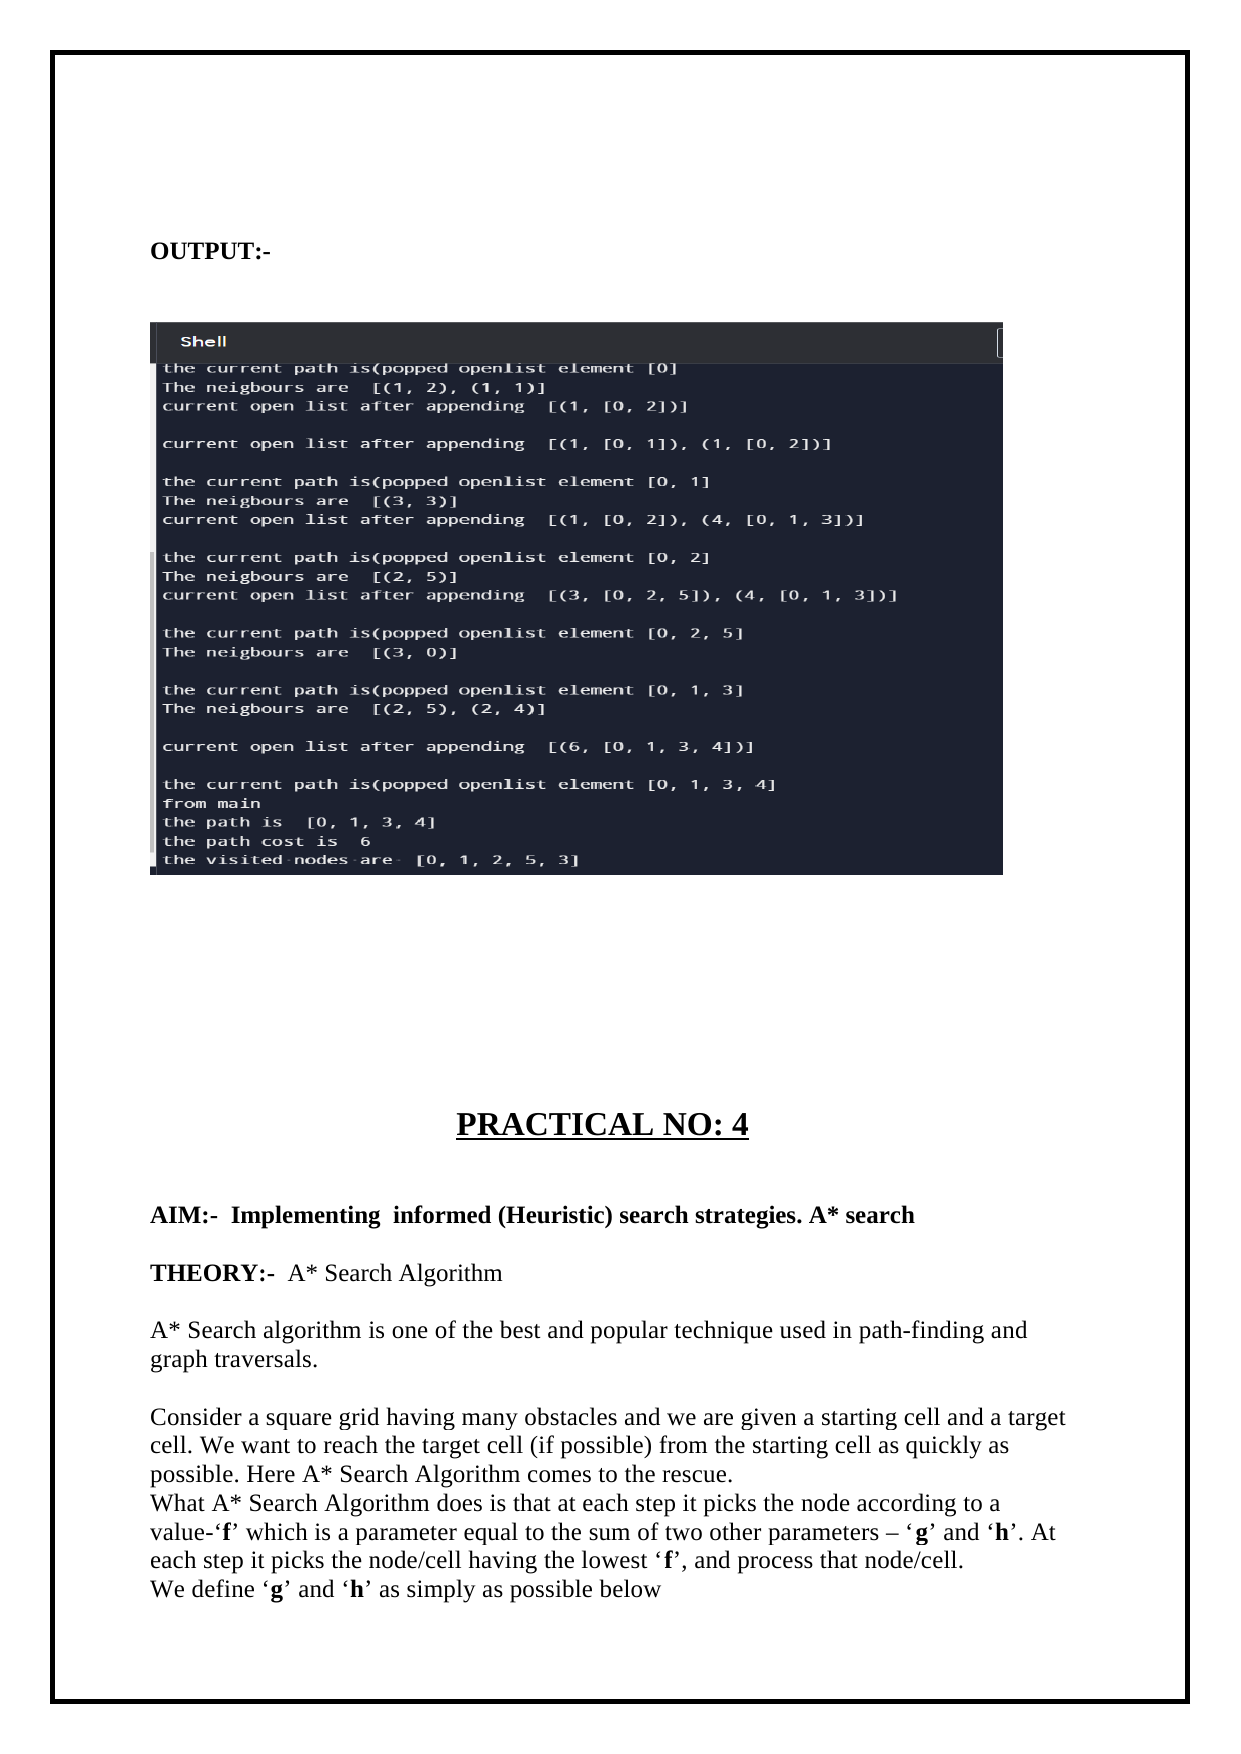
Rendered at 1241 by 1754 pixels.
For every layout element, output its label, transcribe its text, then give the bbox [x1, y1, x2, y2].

text PRACTICAL NO: 4 [150, 1104, 1090, 1143]
text OUTPUT:- [150, 236, 1090, 265]
text THEORY:- A* Search Algorithm [150, 1258, 1090, 1287]
text AIM:- Implementing informed (Heuristic) search strategies. A* search [150, 1200, 1090, 1229]
text A* Search algorithm is one of the best and popular technique used in path-finding and graph traversals. [318, 1315, 1090, 1373]
picture [150, 322, 1003, 875]
